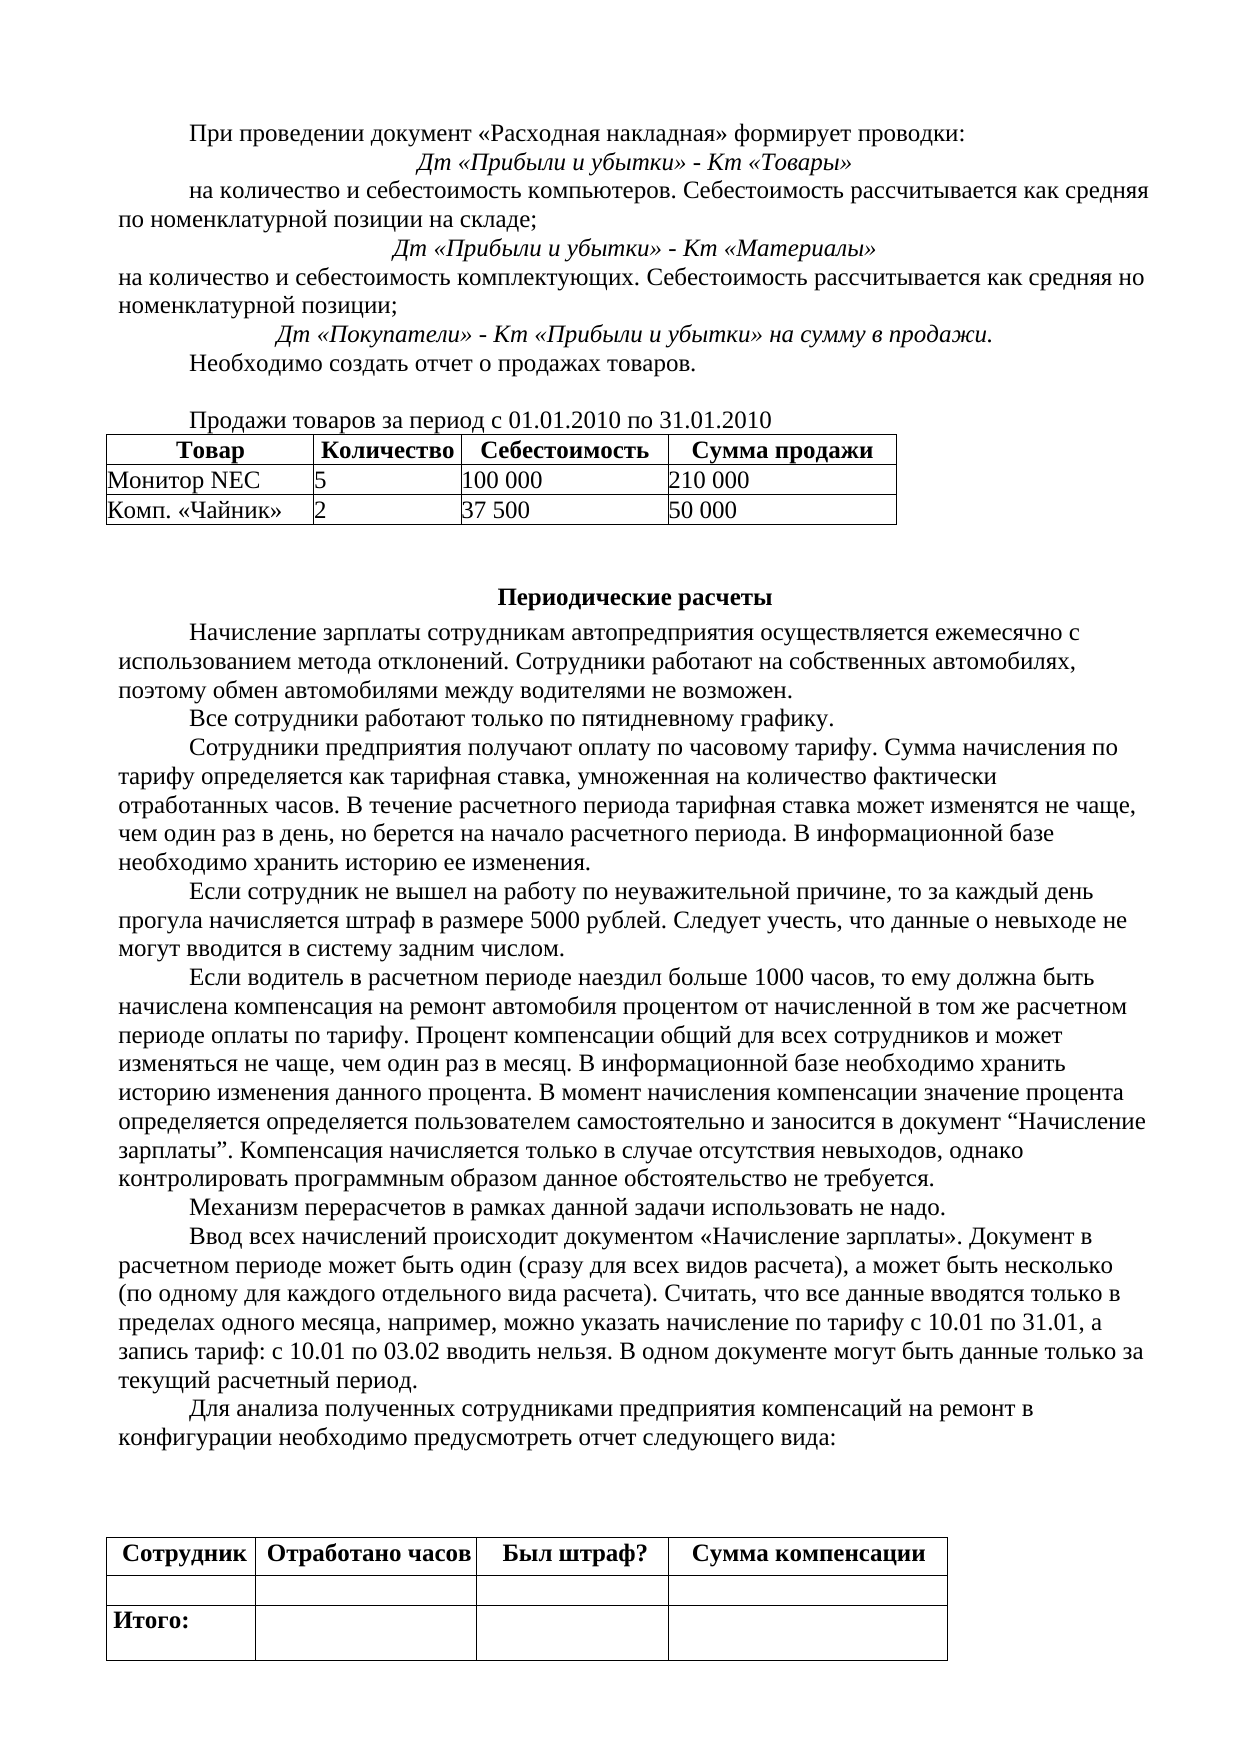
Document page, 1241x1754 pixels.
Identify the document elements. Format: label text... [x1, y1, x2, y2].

table_cell [669, 1606, 947, 1659]
table_cell 5 [314, 465, 461, 494]
text Дт «Прибыли и убытки» - Кт «Материалы» [118, 233, 1152, 262]
text Для анализа полученных сотрудниками предприятия компенсаций на ремонт в конфигурации необходимо предусмотреть отчет следующего вида: [118, 1393, 1152, 1451]
table_cell [107, 1576, 255, 1604]
table_header Отработано часов [256, 1538, 476, 1575]
text на количество и себестоимость компьютеров. Себестоимость рассчитывается как средняя по номенклатурной позиции на складе; [118, 176, 1152, 233]
table_cell [256, 1606, 476, 1659]
table_cell [477, 1576, 668, 1604]
table_cell 50 000 [669, 495, 896, 524]
table_header Был штраф? [477, 1538, 668, 1575]
text Если водитель в расчетном периоде наездил больше 1000 часов, то ему должна быть начислена компенсация на ремонт автомобиля процентом от начисленной в том же расчетном периоде оплаты по тарифу. Процент компенсации общий для всех сотрудников и может изменяться не чаще, чем один раз в месяц. В информационной базе необходимо хранить историю изменения данного процента. В момент начисления компенсации значение процента определяется определяется пользователем самостоятельно и заносится в документ “Начисление зарплаты”. Компенсация начисляется только в случае отсутствия невыходов, однако контролировать программным образом данное обстоятельство не требуется. [118, 962, 1152, 1192]
text Механизм перерасчетов в рамках данной задачи использовать не надо. [118, 1192, 1152, 1221]
table_cell 100 000 [462, 465, 668, 494]
text Ввод всех начислений происходит документом «Начисление зарплаты». Документ в расчетном периоде может быть один (сразу для всех видов расчета), а может быть несколько (по одному для каждого отдельного вида расчета). Считать, что все данные вводятся только в пределах одного месяца, например, можно указать начисление по тарифу с 10.01 по 31.01, а запись тариф: с 10.01 по 03.02 вводить нельзя. В одном документе могут быть данные только за текущий расчетный период. [118, 1221, 1152, 1393]
table_header Товар [107, 435, 313, 464]
table_cell Итого: [107, 1606, 255, 1659]
subtitle Периодические расчеты [118, 582, 1152, 611]
text Необходимо создать отчет о продажах товаров. [118, 348, 1152, 377]
table_header Сумма компенсации [669, 1538, 947, 1575]
table_cell 37 500 [462, 495, 668, 524]
table_cell 2 [314, 495, 461, 524]
text Если сотрудник не вышел на работу по неуважительной причине, то за каждый день прогула начисляется штраф в размере 5000 рублей. Следует учесть, что данные о невыходе не могут вводится в систему задним числом. [118, 876, 1152, 962]
text При проведении документ «Расходная накладная» формирует проводки: [118, 118, 1152, 147]
table_cell 210 000 [669, 465, 896, 494]
table_cell Монитор NEC [107, 465, 313, 494]
table_cell [669, 1576, 947, 1604]
text на количество и себестоимость комплектующих. Себестоимость рассчитывается как средняя но номенклатурной позиции; [118, 262, 1152, 319]
text Дт «Прибыли и убытки» - Кт «Товары» [118, 147, 1152, 176]
text Сотрудники предприятия получают оплату по часовому тарифу. Сумма начисления по тарифу определяется как тарифная ставка, умноженная на количество фактически отработанных часов. В течение расчетного периода тарифная ставка может изменятся не чаще, чем один раз в день, но берется на начало расчетного периода. В информационной базе необходимо хранить историю ее изменения. [118, 732, 1152, 876]
text Начисление зарплаты сотрудникам автопредприятия осуществляется ежемесячно с использованием метода отклонений. Сотрудники работают на собственных автомобилях, поэтому обмен автомобилями между водителями не возможен. [118, 617, 1152, 703]
text Дт «Покупатели» - Кт «Прибыли и убытки» на сумму в продажи. [118, 319, 1152, 348]
table_cell Комп. «Чайник» [107, 495, 313, 524]
table_header Себестоимость [462, 435, 668, 464]
table_header Количество [314, 435, 461, 464]
text Продажи товаров за период с 01.01.2010 по 31.01.2010 [118, 406, 1152, 434]
text Все сотрудники работают только по пятидневному графику. [118, 703, 1152, 732]
table_cell [256, 1576, 476, 1604]
table_header Сотрудник [107, 1538, 255, 1575]
table_header Сумма продажи [669, 435, 896, 464]
table_cell [477, 1606, 668, 1659]
